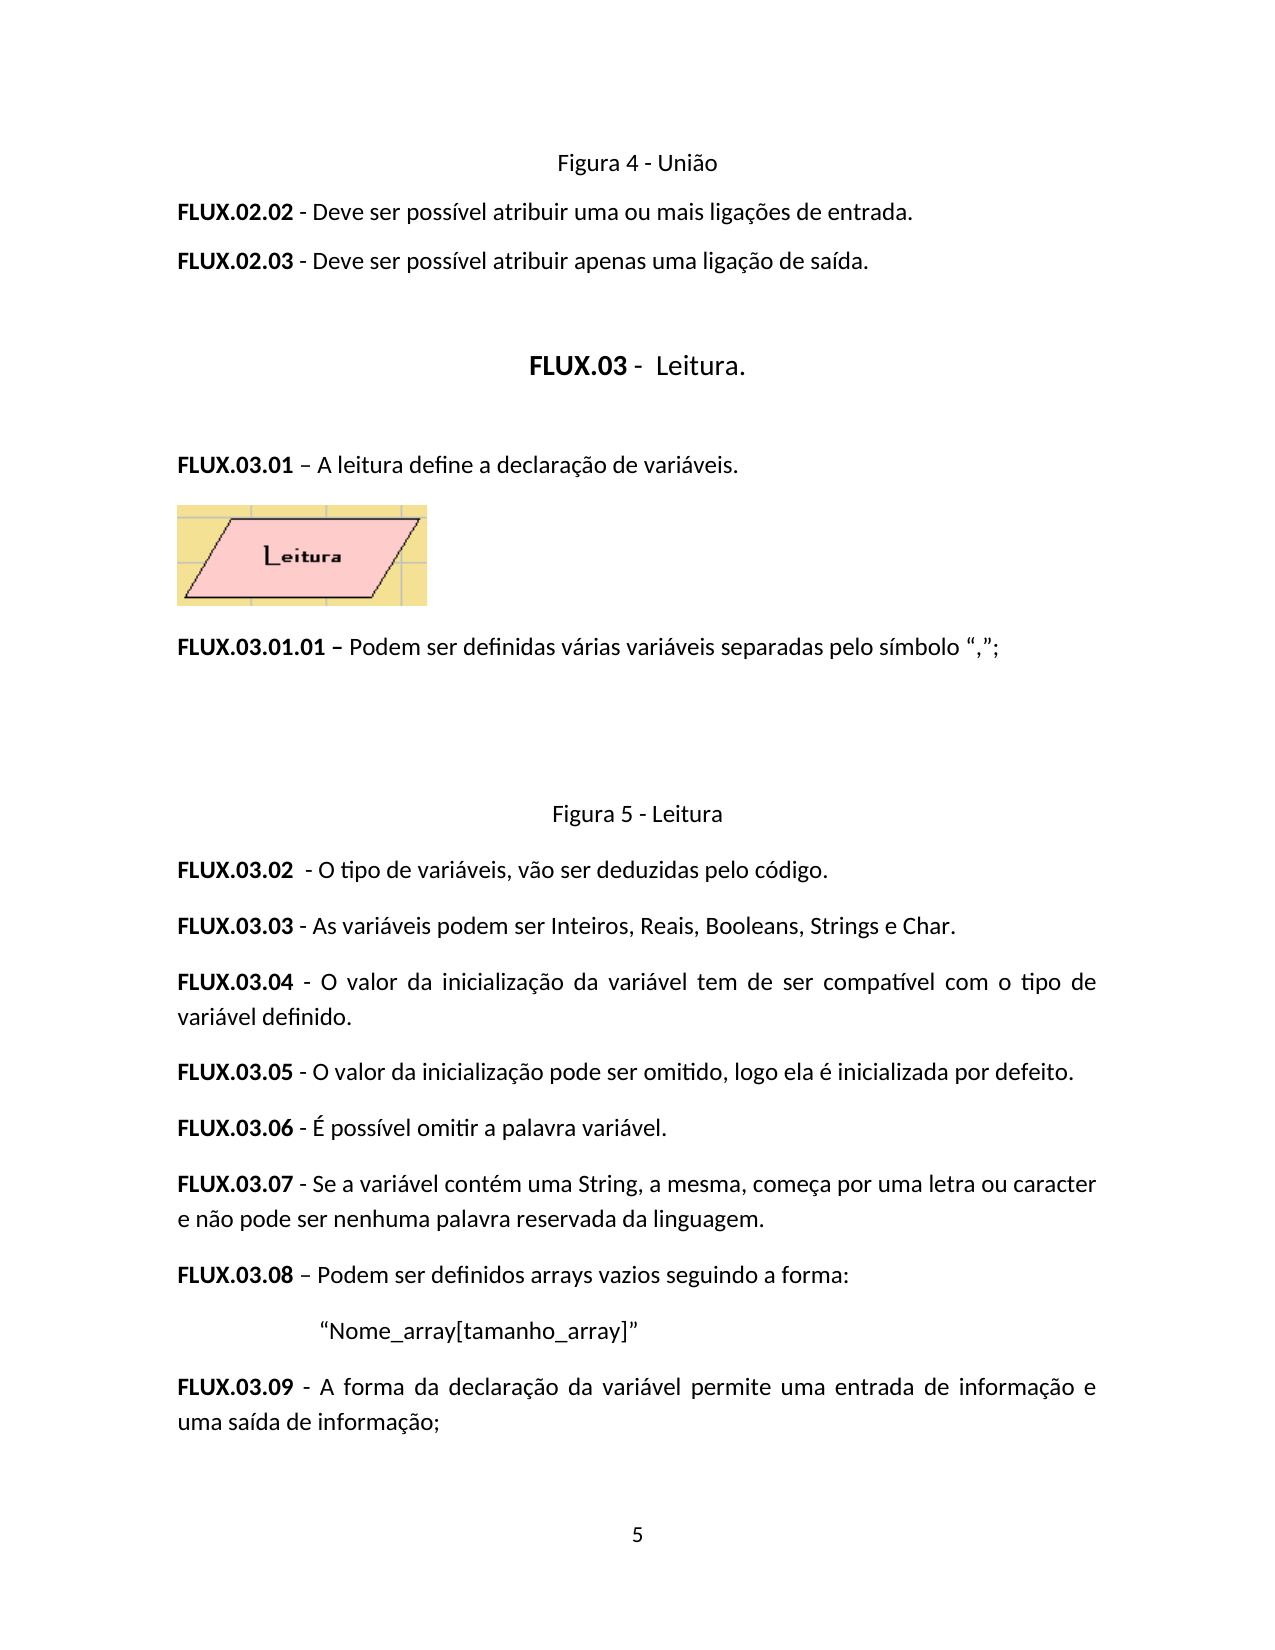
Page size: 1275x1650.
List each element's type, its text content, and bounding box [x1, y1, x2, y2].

text FLUX.03.05 - O valor da inicialização pode ser omitido, logo ela é inicializada por defeito. [177, 1057, 1098, 1087]
text FLUX.03.01 – A leitura define a declaração de variáveis. [177, 449, 1098, 480]
text FLUX.03.04 - O valor da inicialização da variável tem de ser compatível com o tipo de variável definido. [177, 966, 1098, 1031]
picture [177, 505, 428, 606]
text FLUX.03.03 - As variáveis podem ser Inteiros, Reais, Booleans, Strings e Char. [177, 910, 1098, 940]
text FLUX.02.02 - Deve ser possível atribuir uma ou mais ligações de entrada. [177, 196, 1098, 227]
text FLUX.03.08 – Podem ser definidos arrays vazios seguindo a forma: [177, 1259, 1098, 1289]
text FLUX.03.02 - O tipo de variáveis, vão ser deduzidas pelo código. [177, 854, 1098, 884]
text Figura 4 - União [177, 148, 1098, 178]
text FLUX.02.03 - Deve ser possível atribuir apenas uma ligação de saída. [177, 245, 1098, 275]
subtitle FLUX.03 - Leitura. [177, 347, 1098, 382]
text FLUX.03.07 - Se a variável contém uma String, a mesma, começa por uma letra ou caracter e não pode ser nenhuma palavra reservada da linguagem. [177, 1168, 1098, 1234]
text Figura 5 - Leitura [177, 798, 1098, 829]
text FLUX.03.01.01 – Podem ser definidas várias variáveis separadas pelo símbolo “,”; [177, 631, 1098, 661]
text “Nome_array[tamanho_array]” [177, 1315, 1098, 1345]
text FLUX.03.06 - É possível omitir a palavra variável. [177, 1112, 1098, 1143]
text FLUX.03.09 - A forma da declaração da variável permite uma entrada de informação e uma saída de informação; [177, 1371, 1098, 1436]
